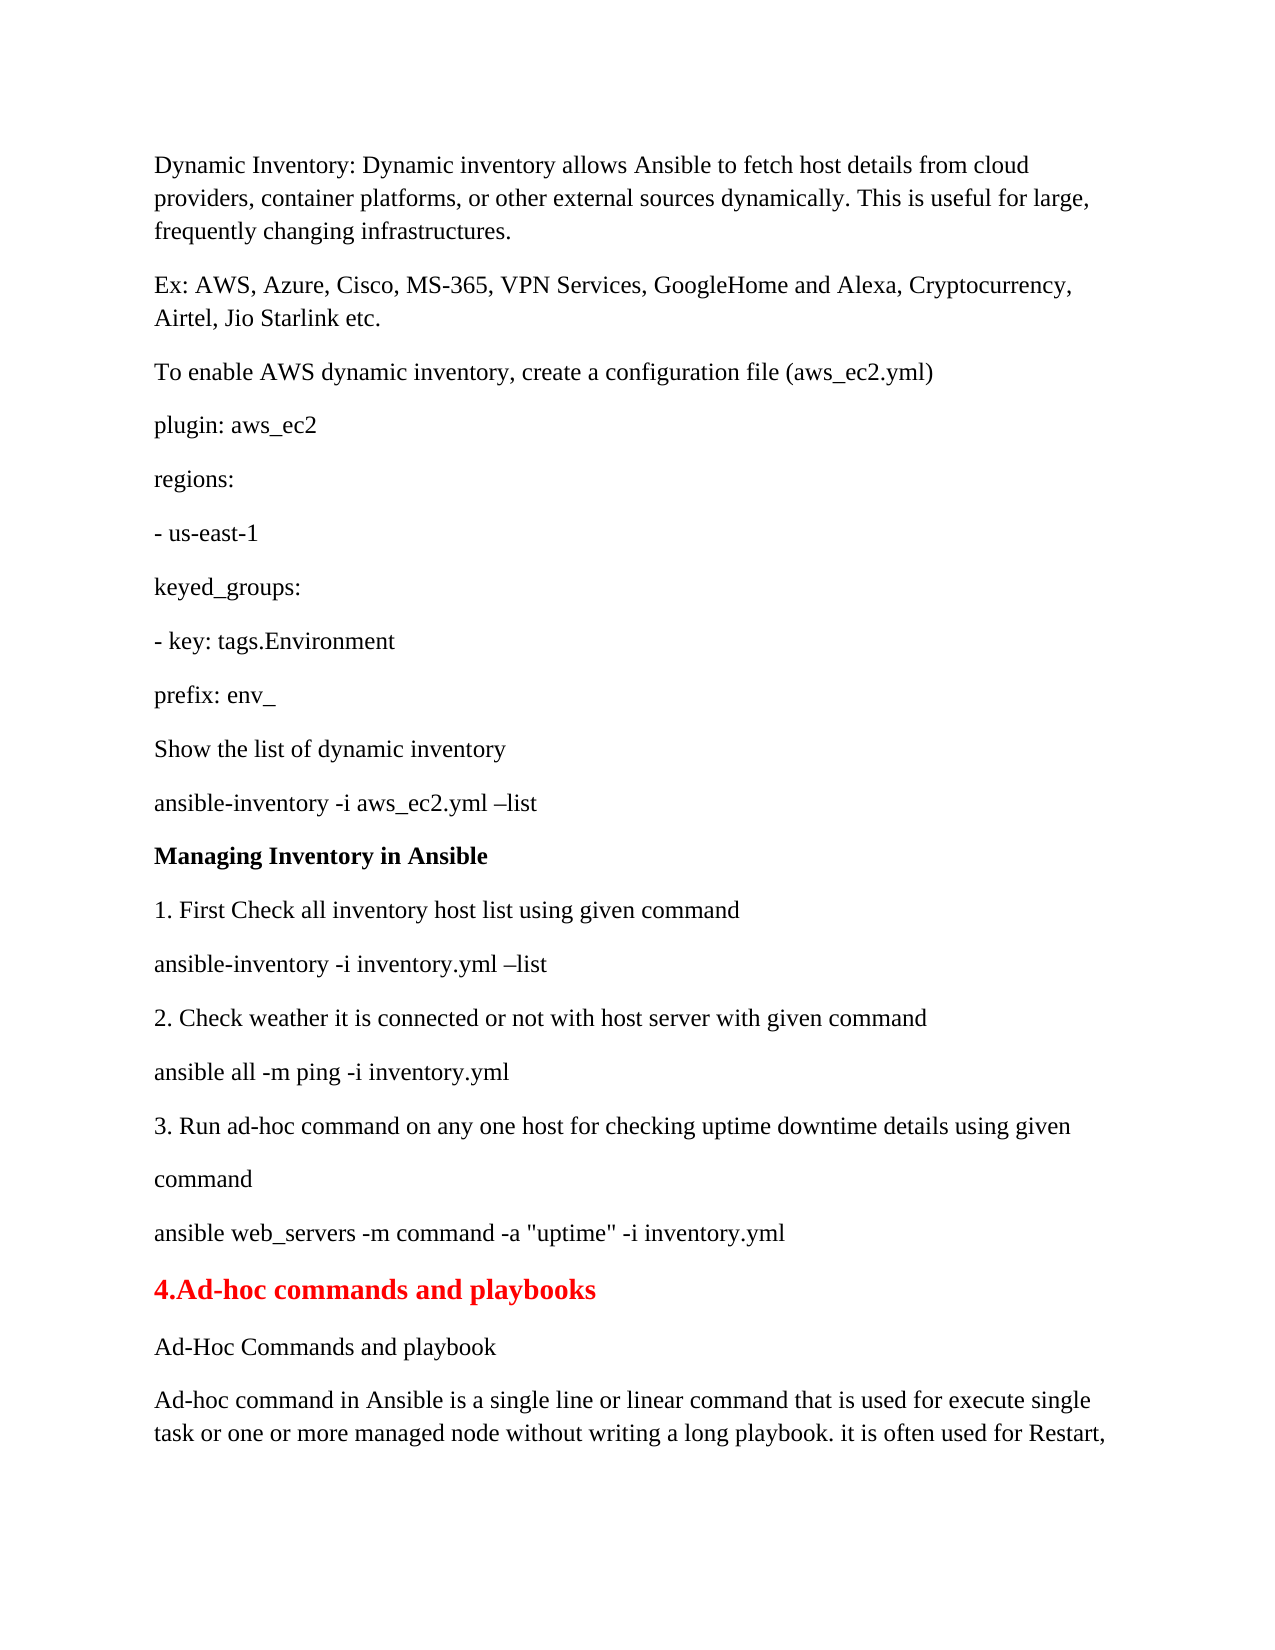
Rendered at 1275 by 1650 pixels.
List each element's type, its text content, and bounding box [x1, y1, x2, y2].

text prefix: env_ [154, 680, 1125, 709]
text 3. Run ad-hoc command on any one host for checking uptime downtime details using given [154, 1111, 1125, 1139]
text ansible-inventory -i aws_ec2.yml –list [154, 788, 1125, 816]
text keyed_groups: [154, 572, 1125, 601]
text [154, 1386, 1125, 1447]
text plugin: aws_ec2 [154, 411, 1125, 439]
text 2. Check weather it is connected or not with host server with given command [154, 1003, 1125, 1032]
text Ad-Hoc Commands and playbook [154, 1332, 1125, 1360]
text - key: tags.Environment [154, 626, 1125, 655]
text - us-east-1 [154, 518, 1125, 547]
text command [154, 1164, 1125, 1193]
text Show the list of dynamic inventory [154, 734, 1125, 762]
text regions: [154, 464, 1125, 493]
text ansible-inventory -i inventory.yml –list [154, 949, 1125, 978]
text 4.Ad-hoc commands and playbooks [154, 1272, 1125, 1306]
text ansible web_servers -m command -a "uptime" -i inventory.yml [154, 1218, 1125, 1247]
text Managing Inventory in Ansible [154, 841, 1125, 870]
text Ex: AWS, Azure, Cisco, MS-365, VPN Services, GoogleHome and Alexa, Cryptocurrency, Airtel, Jio Starlink etc. [154, 270, 1125, 332]
text ansible all -m ping -i inventory.yml [154, 1057, 1125, 1086]
text 1. First Check all inventory host list using given command [154, 895, 1125, 924]
text Dynamic Inventory: Dynamic inventory allows Ansible to fetch host details from cloud providers, container platforms, or other external sources dynamically. This is useful for large, frequently changing infrastructures. [154, 150, 1125, 245]
text To enable AWS dynamic inventory, create a configuration file (aws_ec2.yml) [154, 357, 1125, 386]
